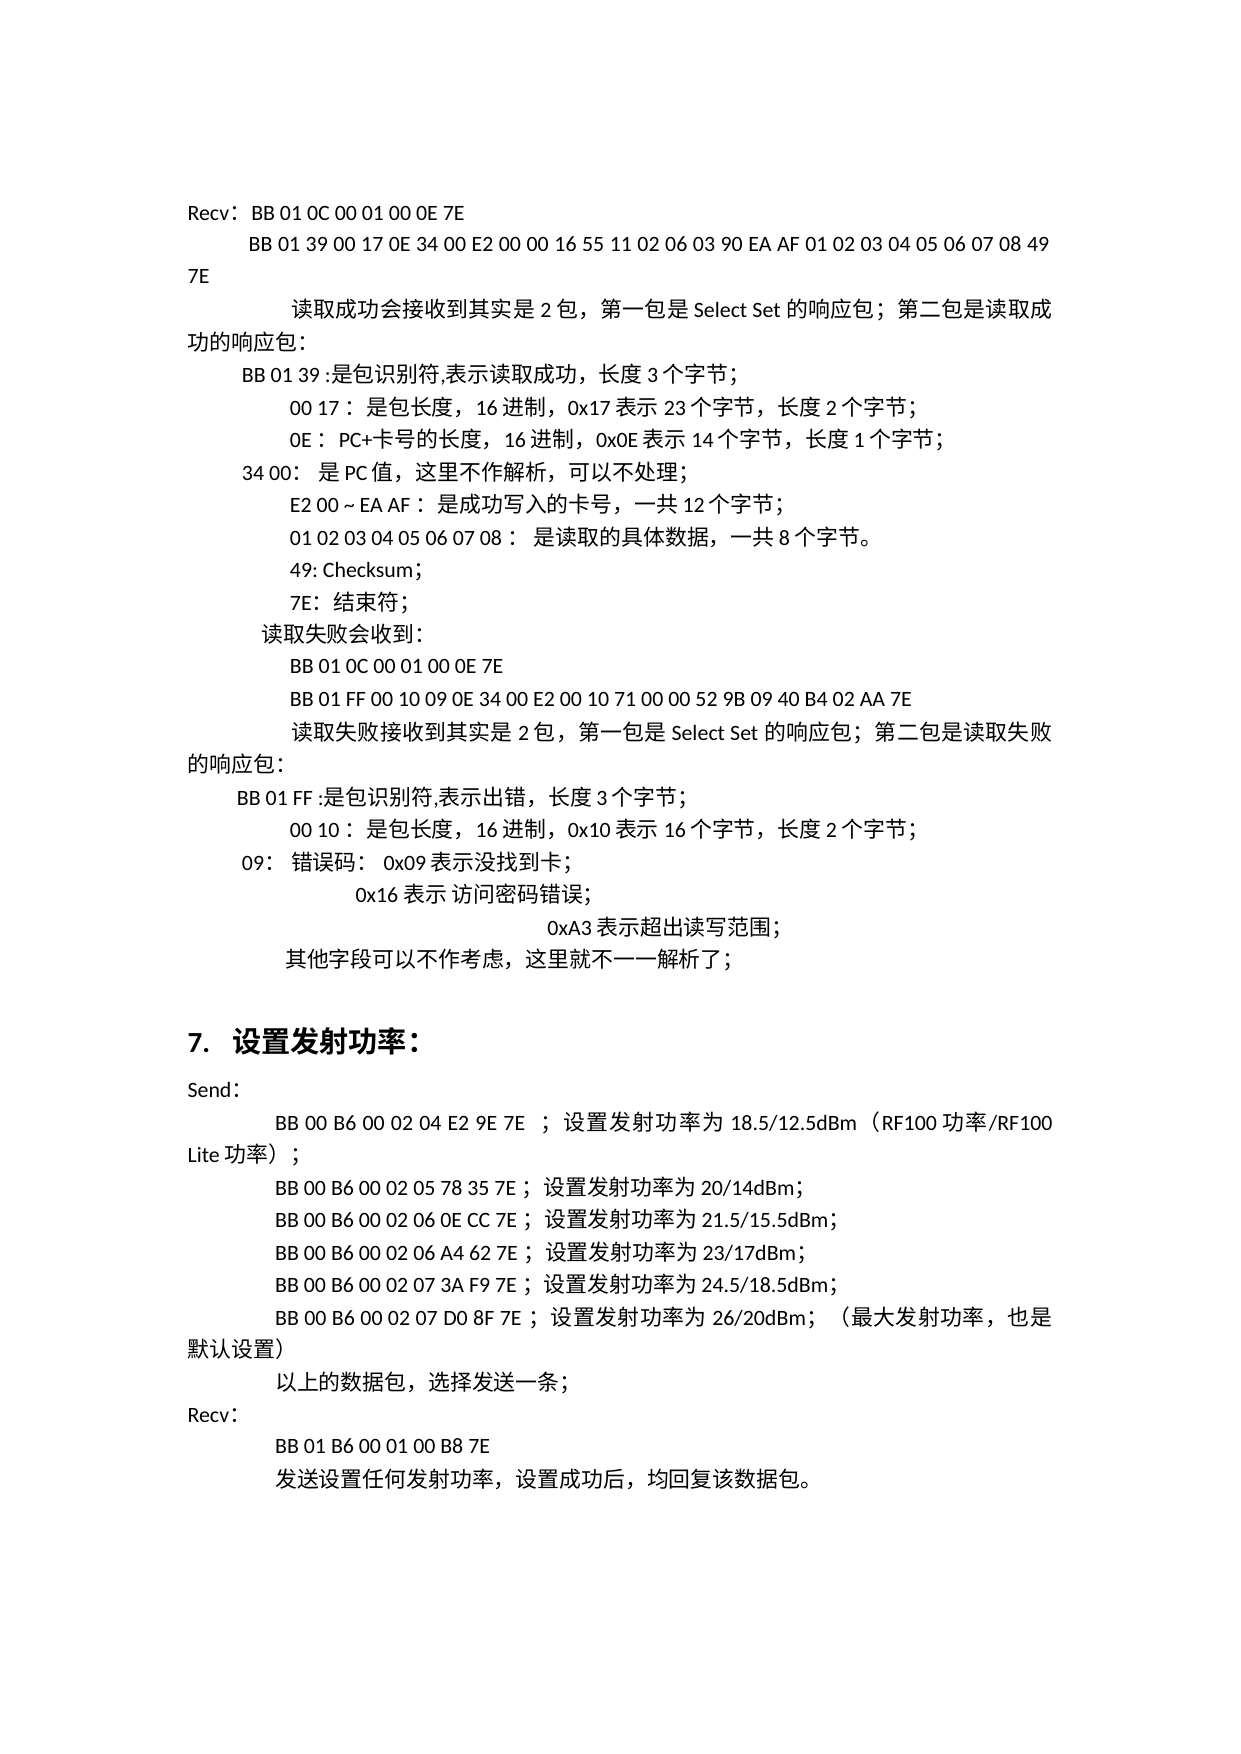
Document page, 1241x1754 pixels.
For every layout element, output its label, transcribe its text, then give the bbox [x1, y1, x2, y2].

text BB 00 B6 00 02 06 0E CC 7E ；设置发射功率为21.5/15.5dBm； [187, 1202, 1053, 1234]
text 0x16表示 访问密码错误； [187, 877, 1053, 909]
list 设置发射功率： [187, 1007, 1053, 1072]
text 49: Checksum； [187, 552, 1053, 584]
text 09： 错误码： 0x09表示没找到卡； [187, 844, 1053, 877]
text 0xA3表示超出读写范围； [187, 909, 1053, 942]
text BB 01 0C 00 01 00 0E 7E [187, 649, 1053, 682]
text Recv： [187, 1397, 1053, 1429]
text 以上的数据包，选择发送一条； [187, 1364, 1053, 1397]
text BB 01 B6 00 01 00 B8 7E [187, 1429, 1053, 1462]
text BB 01 39 00 17 0E 34 00 E2 00 00 16 55 11 02 06 03 90 EA AF 01 02 03 04 05 06 07 08 49 7E [187, 227, 1053, 292]
text 00 10 ：是包长度，16进制，0x10表示 16个字节，长度2个字节； [187, 812, 1053, 844]
text 00 17 ：是包长度，16进制，0x17表示 23个字节，长度2个字节； [187, 389, 1053, 422]
text Recv：BB 01 0C 00 01 00 0E 7E [187, 194, 1053, 227]
text 其他字段可以不作考虑，这里就不一一解析了； [187, 942, 1053, 974]
text 34 00： 是PC值，这里不作解析，可以不处理； [187, 454, 1053, 487]
text 发送设置任何发射功率，设置成功后，均回复该数据包。 [187, 1462, 1053, 1494]
text BB 01 FF 00 10 09 0E 34 00 E2 00 10 71 00 00 52 9B 09 40 B4 02 AA 7E [187, 682, 1053, 714]
text BB 00 B6 00 02 07 D0 8F 7E ；设置发射功率为26/20dBm；（最大发射功率，也是默认设置） [187, 1299, 1053, 1364]
text 读取成功会接收到其实是2包，第一包是Select Set 的响应包；第二包是读取成功的响应包： [187, 292, 1053, 357]
text BB 00 B6 00 02 04 E2 9E 7E ；设置发射功率为18.5/12.5dBm（RF100功率/RF100 Lite功率）； [187, 1104, 1053, 1169]
text 读取失败接收到其实是2包，第一包是Select Set 的响应包；第二包是读取失败的响应包： [187, 714, 1053, 779]
text E2 00 ~ EA AF ：是成功写入的卡号，一共12个字节； [187, 487, 1053, 519]
text Send： [187, 1072, 1053, 1104]
text BB 00 B6 00 02 06 A4 62 7E ；设置发射功率为23/17dBm； [187, 1234, 1053, 1267]
text BB 00 B6 00 02 05 78 35 7E ；设置发射功率为20/14dBm； [187, 1169, 1053, 1202]
text BB 00 B6 00 02 07 3A F9 7E ；设置发射功率为24.5/18.5dBm； [187, 1267, 1053, 1299]
text BB 01 39 :是包识别符,表示读取成功，长度3个字节； [187, 357, 1053, 389]
text 01 02 03 04 05 06 07 08 ： 是读取的具体数据，一共8个字节。 [187, 519, 1053, 552]
text BB 01 FF :是包识别符,表示出错，长度3个字节； [187, 779, 1053, 812]
text 0E ：PC+卡号的长度，16进制，0x0E表示 14个字节，长度1个字节； [187, 422, 1053, 454]
text 7E：结束符； [187, 584, 1053, 617]
text 读取失败会收到： [187, 617, 1053, 649]
